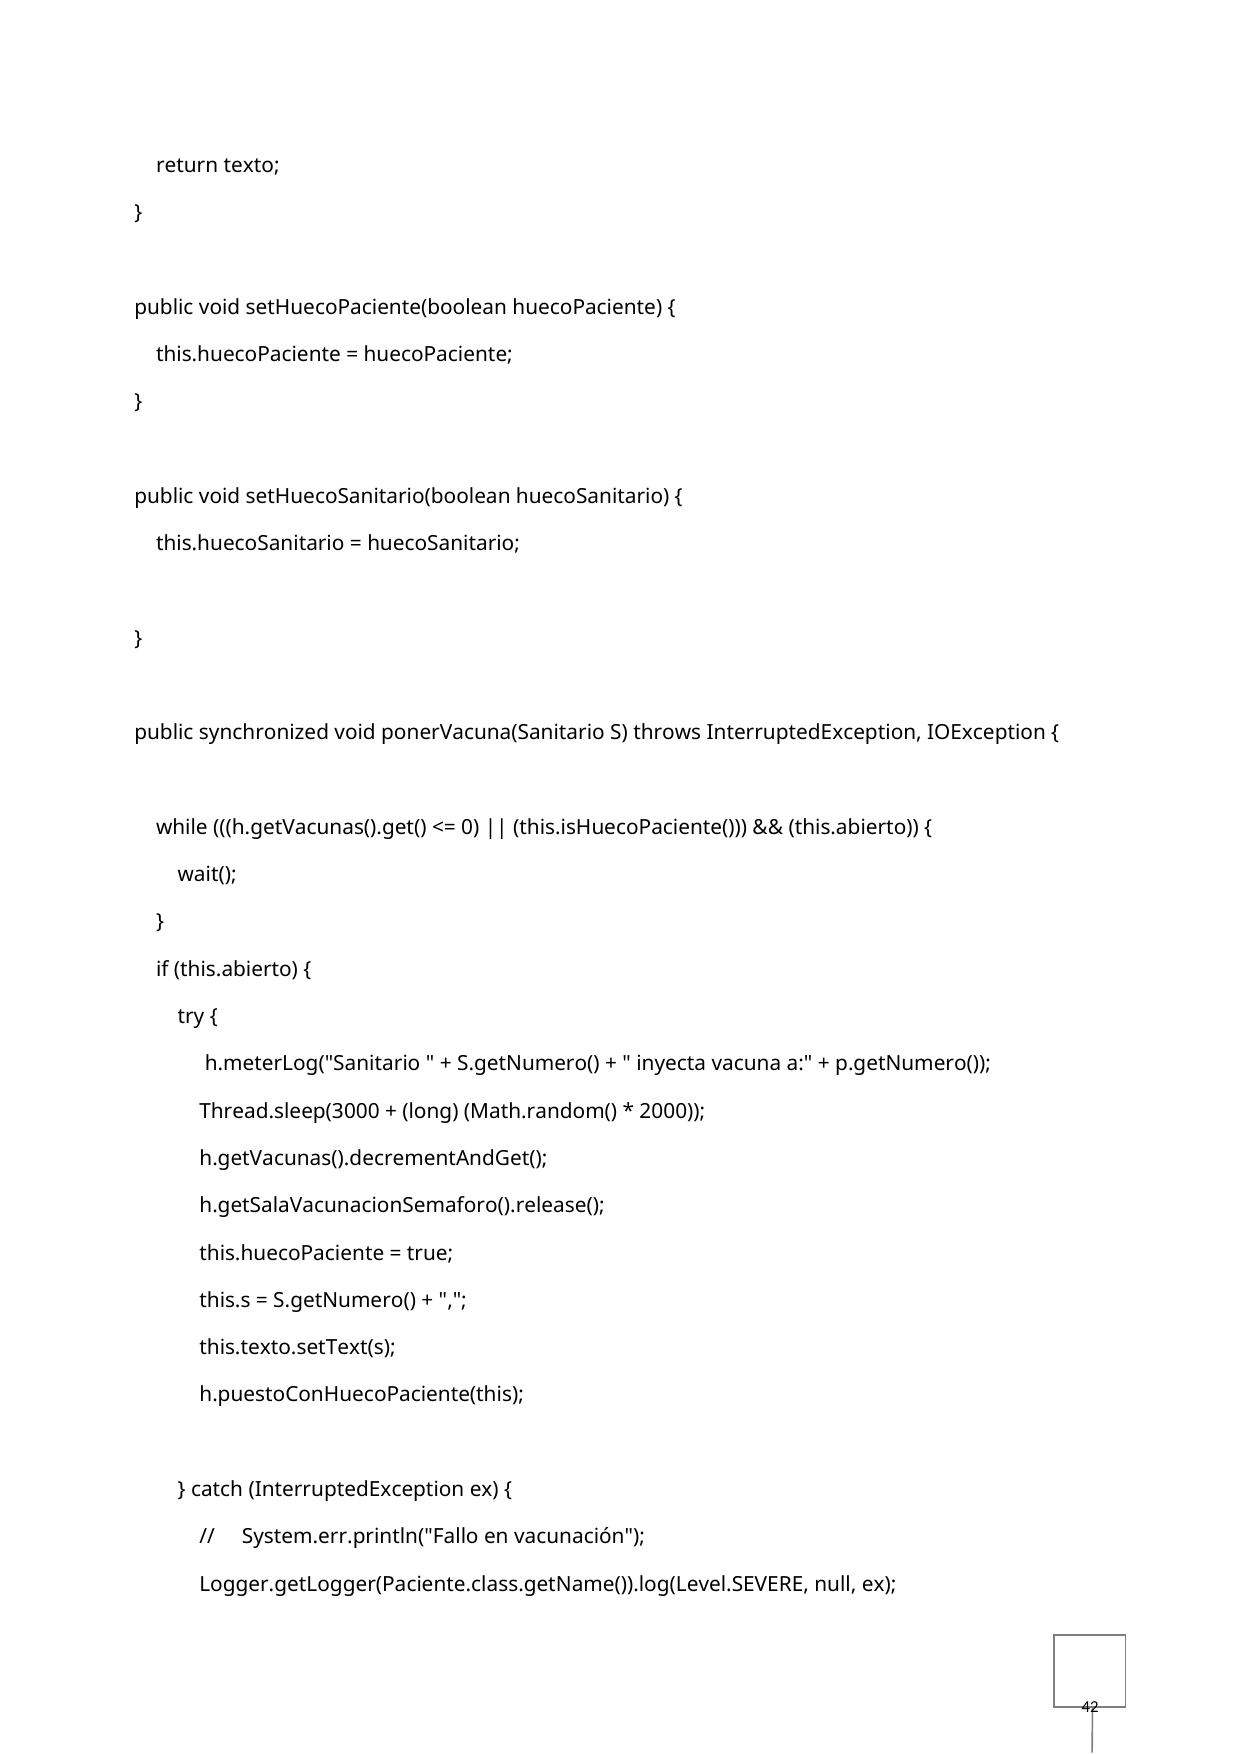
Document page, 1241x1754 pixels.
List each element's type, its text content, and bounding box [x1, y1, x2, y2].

text try { [112, 1001, 1128, 1030]
text h.getVacunas().decrementAndGet(); [112, 1143, 1128, 1172]
text Thread.sleep(3000 + (long) (Math.random() * 2000)); [112, 1096, 1128, 1124]
text this.huecoSanitario = huecoSanitario; [112, 528, 1128, 557]
text public synchronized void ponerVacuna(Sanitario S) throws InterruptedException, IOException { [112, 717, 1128, 746]
text return texto; [112, 150, 1128, 178]
text this.huecoPaciente = true; [112, 1238, 1128, 1266]
text } [112, 197, 1128, 226]
text this.texto.setText(s); [112, 1332, 1128, 1361]
text h.getSalaVacunacionSemaforo().release(); [112, 1190, 1128, 1219]
text // System.err.println("Fallo en vacunación"); [112, 1521, 1128, 1550]
text this.huecoPaciente = huecoPaciente; [112, 339, 1128, 368]
text } [112, 623, 1128, 651]
text wait(); [112, 859, 1128, 888]
text this.s = S.getNumero() + ","; [112, 1285, 1128, 1313]
text while (((h.getVacunas().get() <= 0) || (this.isHuecoPaciente())) && (this.abierto)) { [112, 812, 1128, 841]
text } catch (InterruptedException ex) { [112, 1474, 1128, 1503]
text h.puestoConHuecoPaciente(this); [112, 1379, 1128, 1408]
text if (this.abierto) { [112, 954, 1128, 982]
text public void setHuecoSanitario(boolean huecoSanitario) { [112, 481, 1128, 509]
text Logger.getLogger(Paciente.class.getName()).log(Level.SEVERE, null, ex); [112, 1569, 1128, 1597]
text public void setHuecoPaciente(boolean huecoPaciente) { [112, 292, 1128, 320]
text } [112, 386, 1128, 415]
text h.meterLog("Sanitario " + S.getNumero() + " inyecta vacuna a:" + p.getNumero()); [112, 1048, 1128, 1077]
text } [112, 907, 1128, 935]
